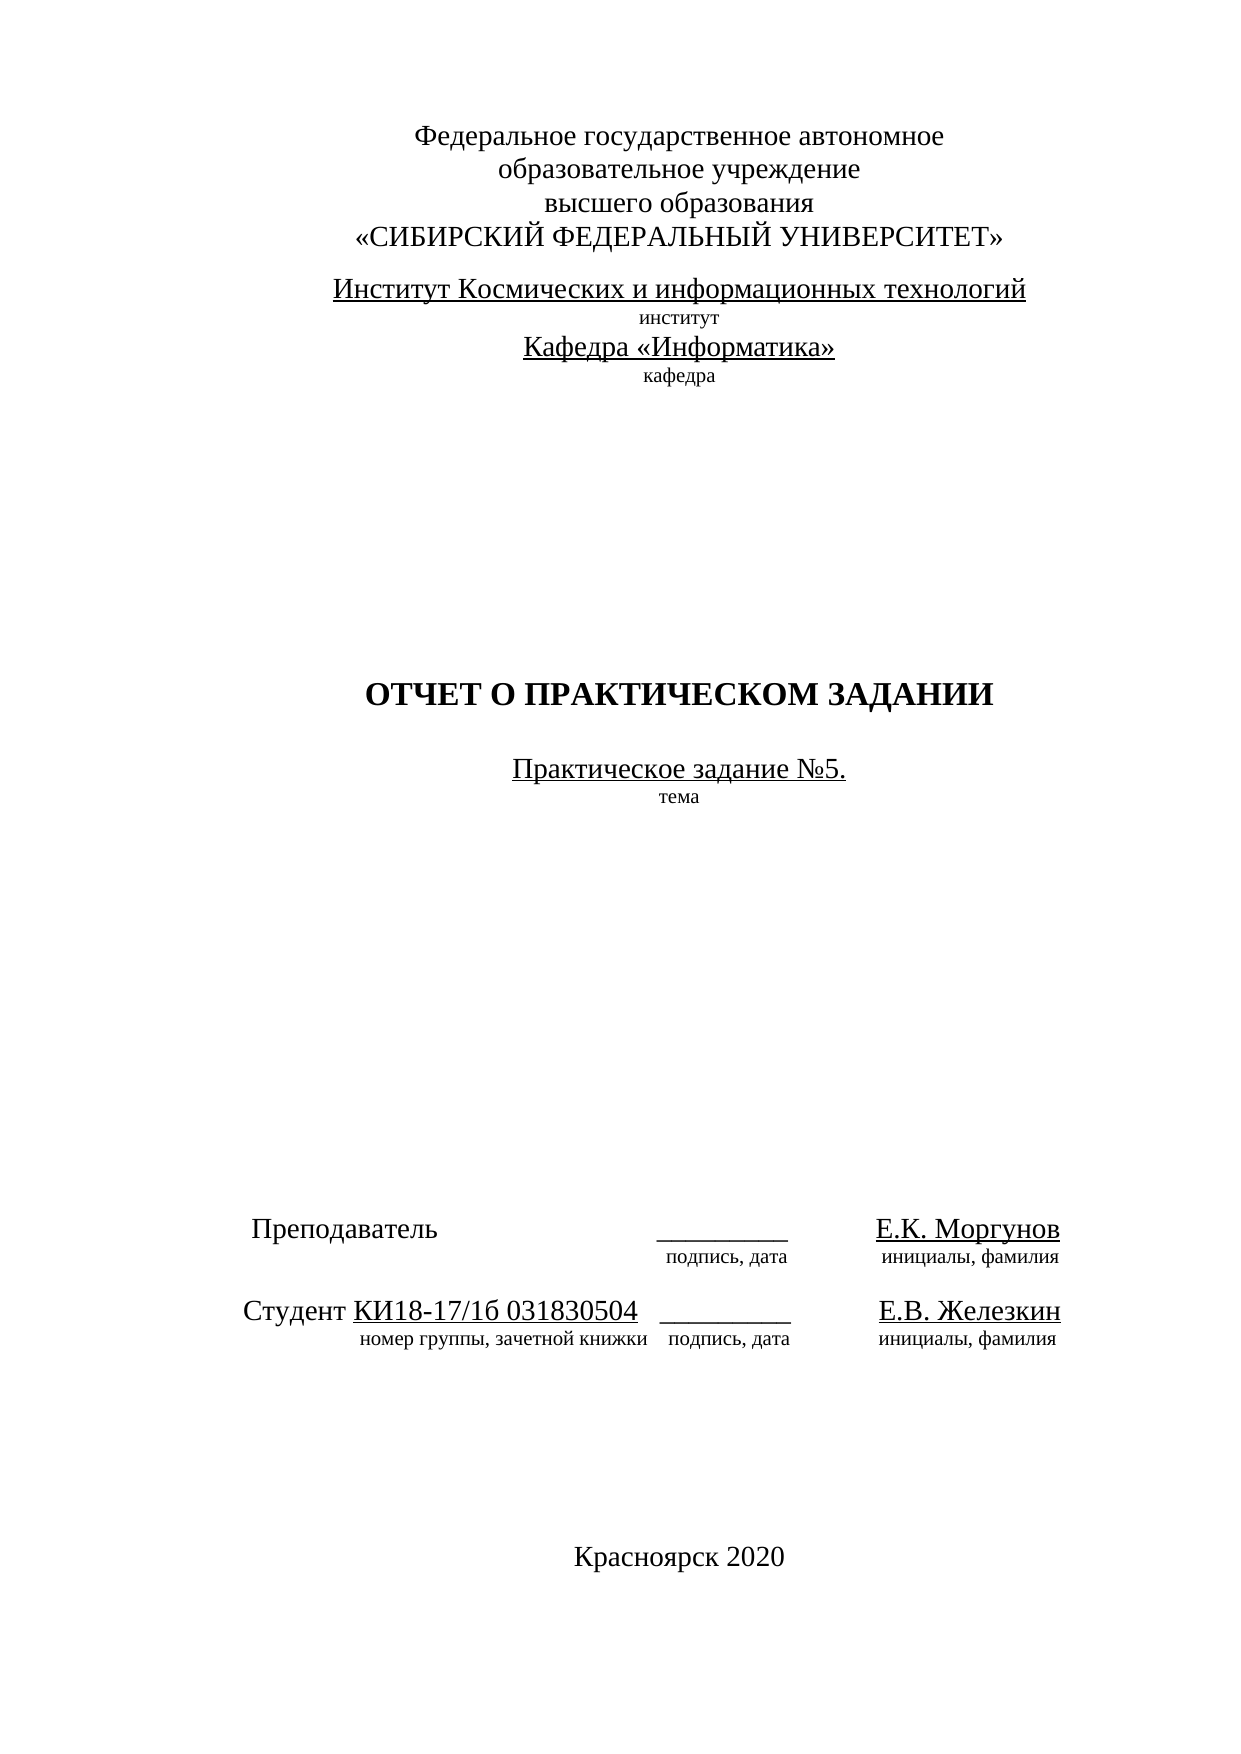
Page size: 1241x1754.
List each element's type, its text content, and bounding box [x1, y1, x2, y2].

text образовательное учреждение [177, 152, 1181, 185]
text Кафедра «Информатика» [177, 329, 1181, 363]
text Практическое задание №5. [177, 751, 1181, 784]
text Федеральное государственное автономное [177, 118, 1181, 152]
text номер группы, зачетной книжки подпись, дата инициалы, фамилия [177, 1326, 1181, 1350]
text Красноярск 2020 [177, 1539, 1181, 1573]
text Студент КИ18-17/1б 031830504 _________ Е.В. Железкин [177, 1293, 1181, 1326]
text высшего образования [177, 185, 1181, 219]
text подпись, дата инициалы, фамилия [177, 1244, 1181, 1268]
text Преподаватель _________ Е.К. Моргунов [177, 1211, 1181, 1244]
text ОТЧЕТ О ПРАКТИЧЕСКОМ ЗАДАНИИ [177, 674, 1181, 712]
text тема [177, 784, 1181, 808]
text Институт Космических и информационных технологий [177, 271, 1181, 305]
text институт [177, 305, 1181, 329]
text «СИБИРСКИЙ ФЕДЕРАЛЬНЫЙ УНИВЕРСИТЕТ» [177, 219, 1181, 252]
text кафедра [177, 363, 1181, 387]
